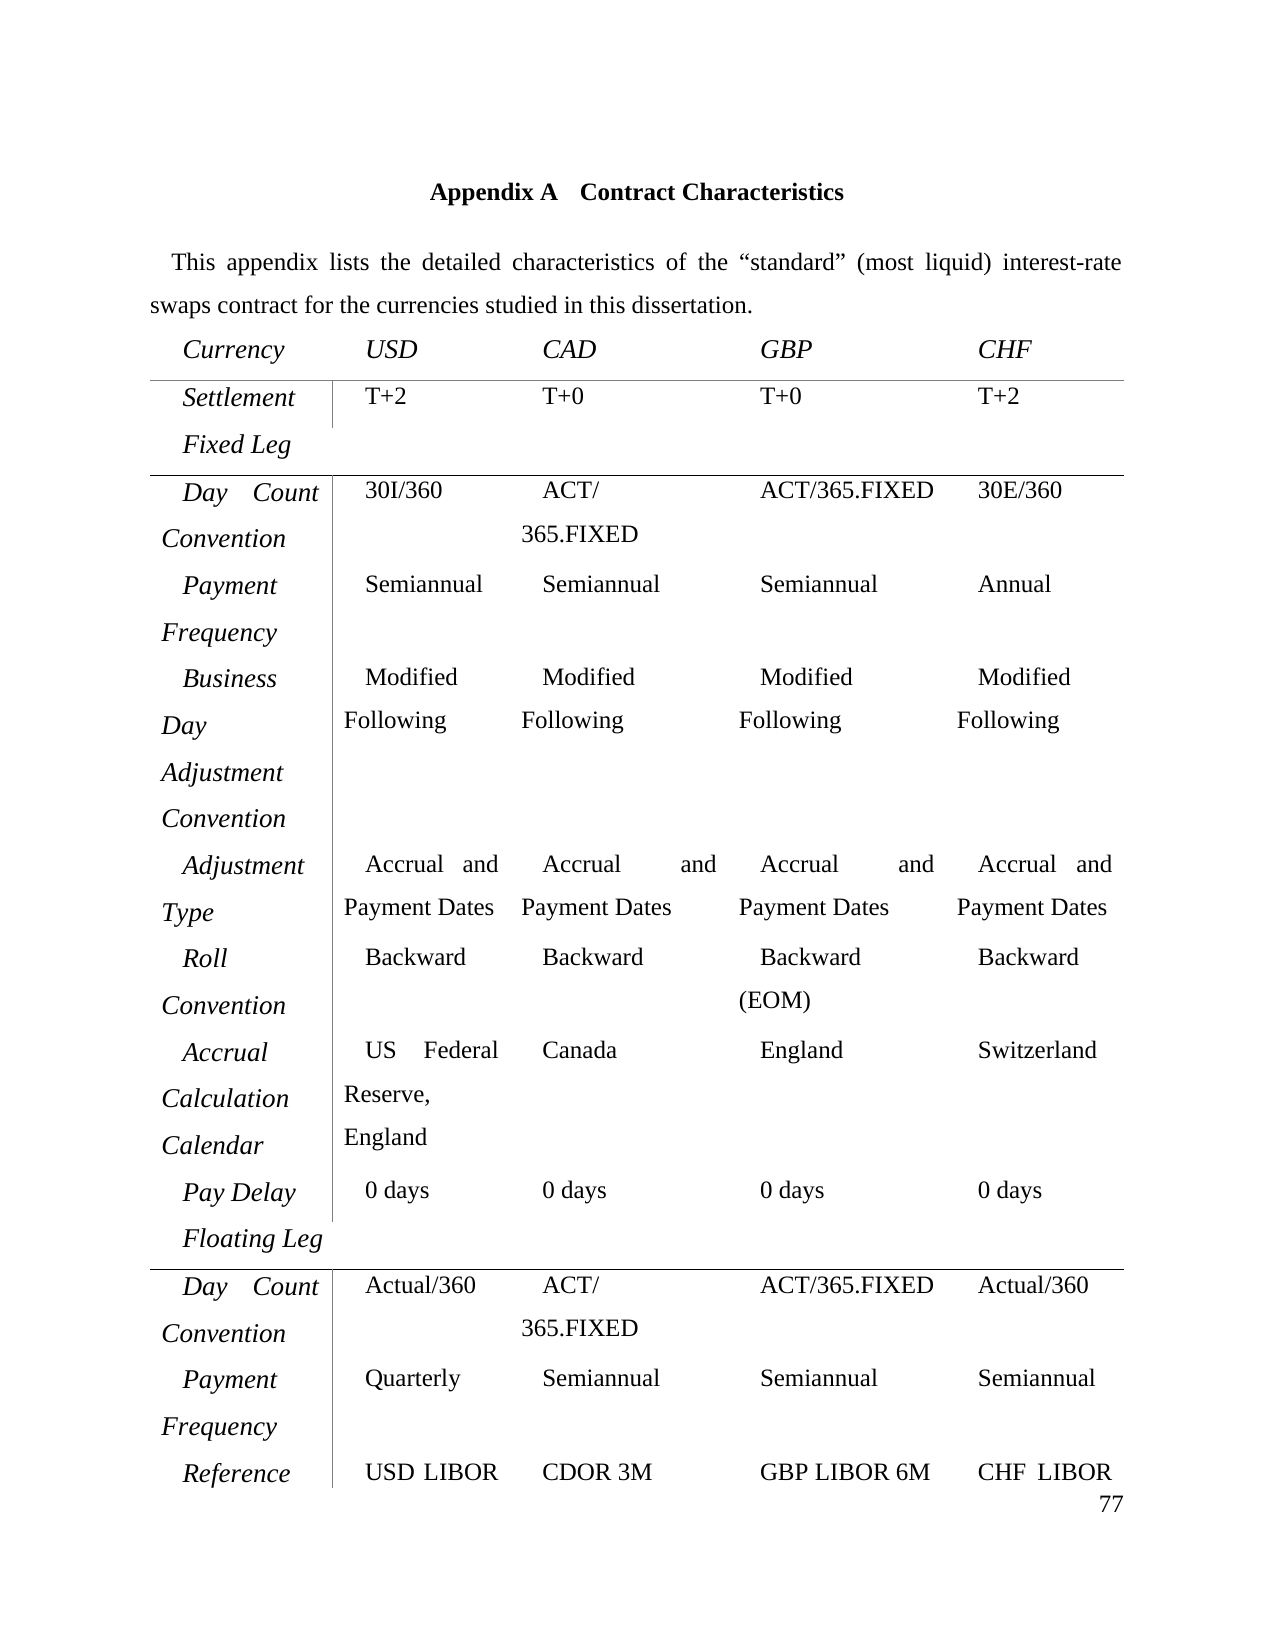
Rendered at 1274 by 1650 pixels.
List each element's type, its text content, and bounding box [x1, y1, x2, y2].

subtitle Contract Characteristics [150, 177, 1123, 206]
table_cell Accrual Calculation Calendar [150, 1036, 332, 1176]
table_cell Switzerland [945, 1036, 1123, 1176]
table_cell 30I/360 [333, 476, 510, 569]
table_cell ACT/365.FIXED [510, 1270, 727, 1363]
table_cell Modified Following [945, 662, 1123, 849]
table_cell Business Day Adjustment Convention [150, 662, 332, 849]
table_cell Reference Index [150, 1457, 332, 1488]
table_cell Payment Frequency [150, 1363, 332, 1457]
table_cell Accrual and Payment Dates [945, 849, 1123, 942]
table_cell Quarterly [333, 1363, 510, 1457]
table_cell Payment Frequency [150, 569, 332, 662]
table_header USD [333, 334, 510, 380]
table_cell Fixed Leg [150, 428, 1123, 474]
table_cell Backward (EOM) [728, 942, 945, 1036]
table_cell Semiannual [510, 1363, 727, 1457]
table_cell Floating Leg [150, 1222, 1123, 1269]
table_cell Backward [945, 942, 1123, 1036]
table_cell Settlement [150, 381, 332, 428]
table_cell T+2 [333, 381, 510, 428]
table_cell Day Count Convention [150, 476, 332, 569]
table_cell Actual/360 [945, 1270, 1123, 1363]
table_cell Backward [510, 942, 727, 1036]
table_cell Annual [945, 569, 1123, 662]
table_cell Semiannual [333, 569, 510, 662]
table_cell T+0 [510, 381, 727, 428]
table_cell Modified Following [728, 662, 945, 849]
table_cell CHF LIBOR 6M [945, 1457, 1123, 1488]
table_cell USD LIBOR 3M [333, 1457, 510, 1488]
table_header CAD [510, 334, 727, 380]
table_header Currency [150, 334, 332, 380]
table_cell Pay Delay [150, 1176, 332, 1222]
table_header GBP [728, 334, 945, 380]
table_cell Actual/360 [333, 1270, 510, 1363]
table_cell England [728, 1036, 945, 1176]
table_cell 0 days [510, 1176, 727, 1222]
table_cell Backward [333, 942, 510, 1036]
table_cell Roll Convention [150, 942, 332, 1036]
table_cell Semiannual [945, 1363, 1123, 1457]
table_cell ACT/365.FIXED [728, 476, 945, 569]
table_cell Semiannual [728, 569, 945, 662]
table_cell US Federal Reserve, England [333, 1036, 510, 1176]
table_cell GBP LIBOR 6M [728, 1457, 945, 1488]
table_cell Accrual and Payment Dates [333, 849, 510, 942]
table_cell 0 days [728, 1176, 945, 1222]
table_cell Day Count Convention [150, 1270, 332, 1363]
table_cell ACT/365.FIXED [510, 476, 727, 569]
table_header CHF [945, 334, 1123, 380]
table_cell Canada [510, 1036, 727, 1176]
table_cell Semiannual [728, 1363, 945, 1457]
table_cell 0 days [945, 1176, 1123, 1222]
table_cell Accrual and Payment Dates [510, 849, 727, 942]
table_cell ACT/365.FIXED [728, 1270, 945, 1363]
table_cell CDOR 3M [510, 1457, 727, 1488]
text This appendix lists the detailed characteristics of the “standard” (most liquid) interest-rate swaps contract for the currencies studied in this dissertation. [150, 247, 1123, 319]
table_cell Accrual and Payment Dates [728, 849, 945, 942]
table_cell Semiannual [510, 569, 727, 662]
table_cell T+0 [728, 381, 945, 428]
table_cell Modified Following [510, 662, 727, 849]
table_cell 30E/360 [945, 476, 1123, 569]
table_cell Adjustment Type [150, 849, 332, 942]
table_cell Modified Following [333, 662, 510, 849]
table_cell T+2 [945, 381, 1123, 428]
table_cell 0 days [333, 1176, 510, 1222]
